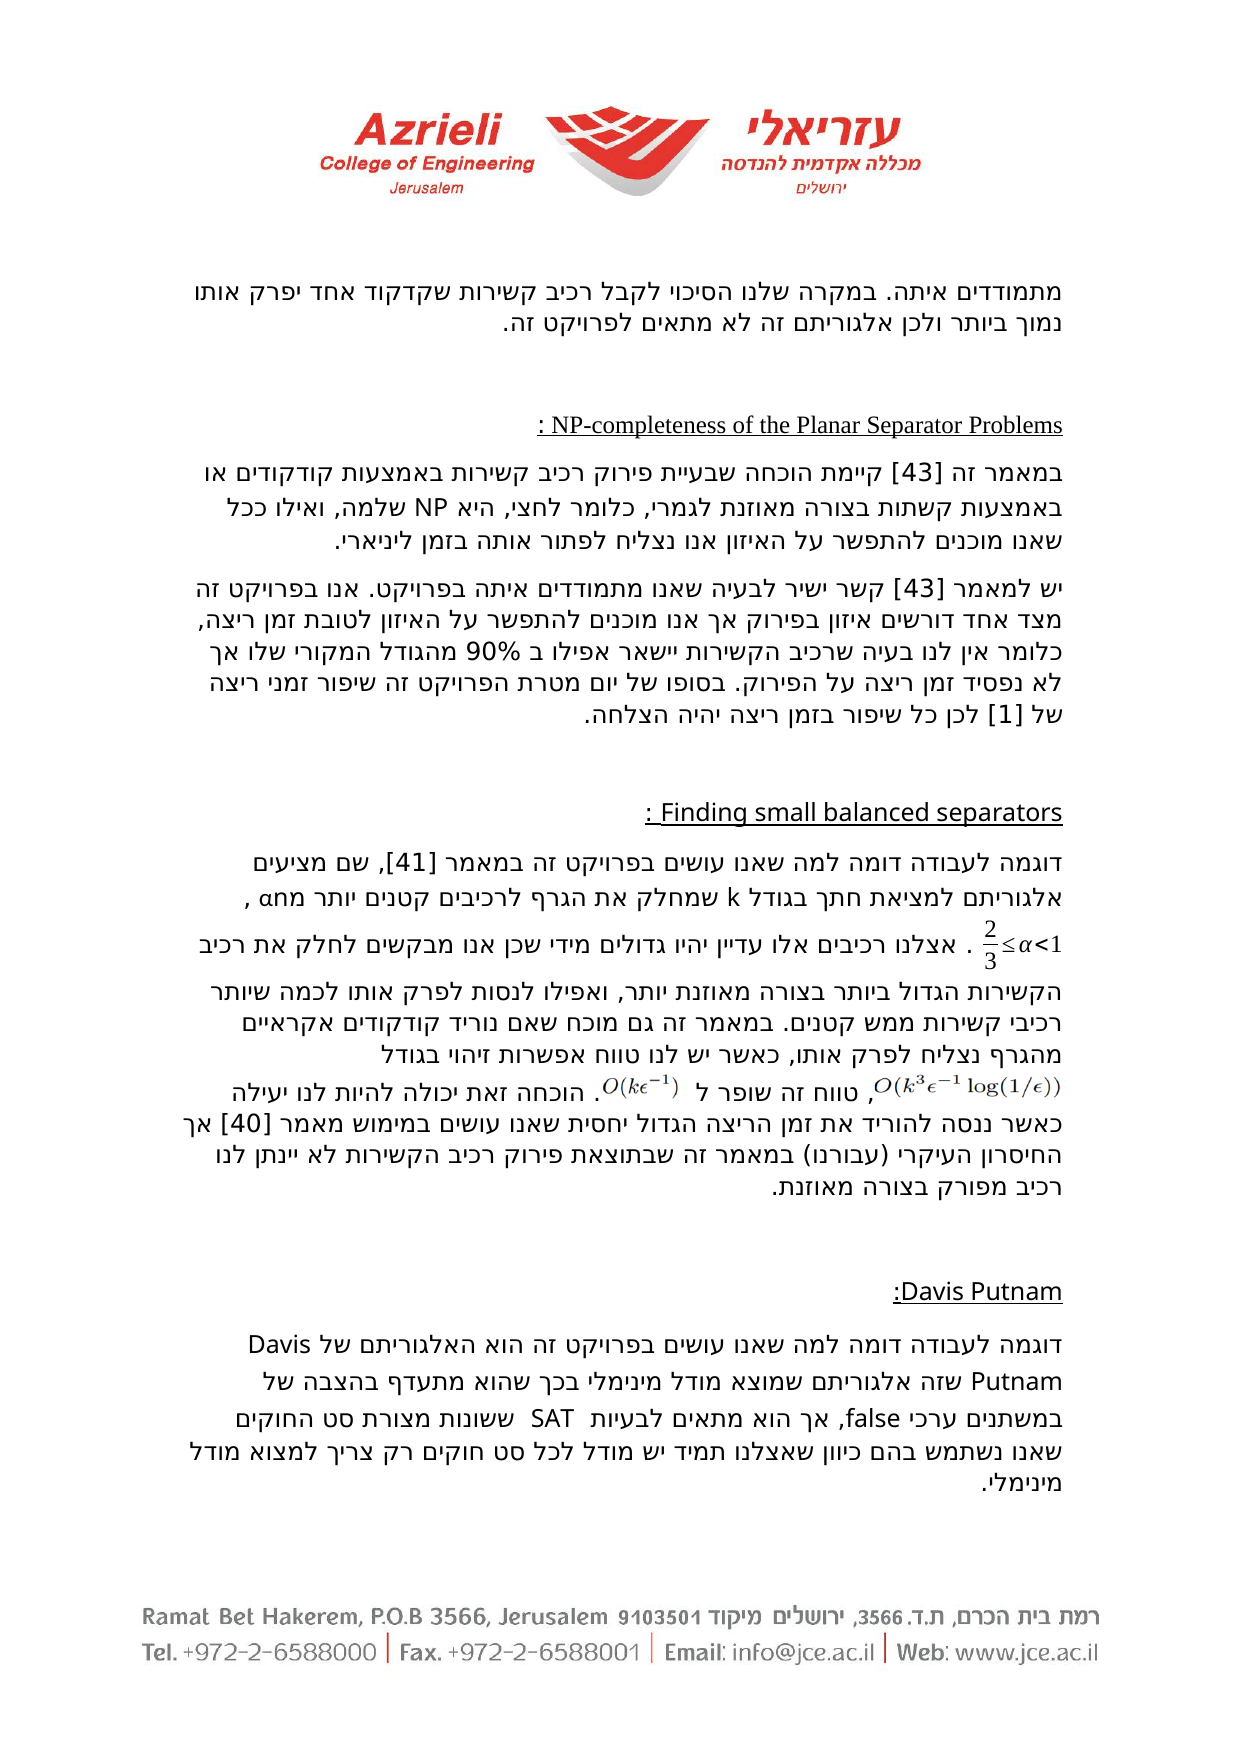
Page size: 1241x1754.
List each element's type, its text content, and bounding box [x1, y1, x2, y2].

text דוגמה לעבודה דומה למה שאנו עושים בפרויקט זה במאמר [41], שם מציעים אלגוריתם למציאת חתך בגודל k שמחלק את הגרף לרכיבים קטנים יותר מαn , . אצלנו רכיבים אלו עדיין יהיו גדולים מידי שכן אנו מבקשים לחלק את רכיב הקשירות הגדול ביותר בצורה מאוזנת יותר, ואפילו לנסות לפרק אותו לכמה שיותר רכיבי קשירות ממש קטנים. במאמר זה גם מוכח שאם נוריד קודקודים אקראיים מהגרף נצליח לפרק אותו, כאשר יש לנו טווח אפשרות זיהוי בגודל , טווח זה שופר ל . הוכחה זאת יכולה להיות לנו יעילה כאשר ננסה להוריד את זמן הריצה הגדול יחסית שאנו עושים במימוש מאמר [40] אך החיסרון העיקרי (עבורנו) במאמר זה שבתוצאת פירוק רכיב הקשירות לא יינתן לנו רכיב מפורק בצורה מאוזנת. [177, 848, 1063, 1201]
picture [601, 1072, 680, 1101]
text NP-completeness of the Planar Separator Problems : [177, 410, 1063, 439]
text דוגמה לעבודה דומה למה שאנו עושים בפרויקט זה הוא האלגוריתם של Davis Putnam שזה אלגוריתם שמוצא מודל מינימלי בכך שהוא מתעדף בהצבה של במשתנים ערכי false, אך הוא מתאים לבעיות SAT ששונות מצורת סט החוקים שאנו נשתמש בהם כיוון שאצלנו תמיד יש מודל לכל סט חוקים רק צריך למצוא מודל מינימלי. [177, 1327, 1063, 1497]
picture [42, 44, 1199, 221]
text במאמר זה [43] קיימת הוכחה שבעיית פירוק רכיב קשירות באמצעות קודקודים או באמצעות קשתות בצורה מאוזנת לגמרי, כלומר לחצי, היא NP שלמה, ואילו ככל שאנו מוכנים להתפשר על האיזון אנו נצליח לפתור אותה בזמן ליניארי. [177, 458, 1063, 555]
text Davis Putnam: [177, 1274, 1063, 1308]
picture [874, 1071, 1063, 1101]
text יש למאמר [43] קשר ישיר לבעיה שאנו מתמודדים איתה בפרויקט. אנו בפרויקט זה מצד אחד דורשים איזון בפירוק אך אנו מוכנים להתפשר על האיזון לטובת זמן ריצה, כלומר אין לנו בעיה שרכיב הקשירות יישאר אפילו ב 90% מהגודל המקורי שלו אך לא נפסיד זמן ריצה על הפירוק. בסופו של יום מטרת הפרויקט זה שיפור זמני ריצה של [1] לכן כל שיפור בזמן ריצה יהיה הצלחה. [177, 574, 1063, 729]
picture [107, 1586, 1133, 1695]
text Finding small balanced separators : [177, 795, 1063, 829]
